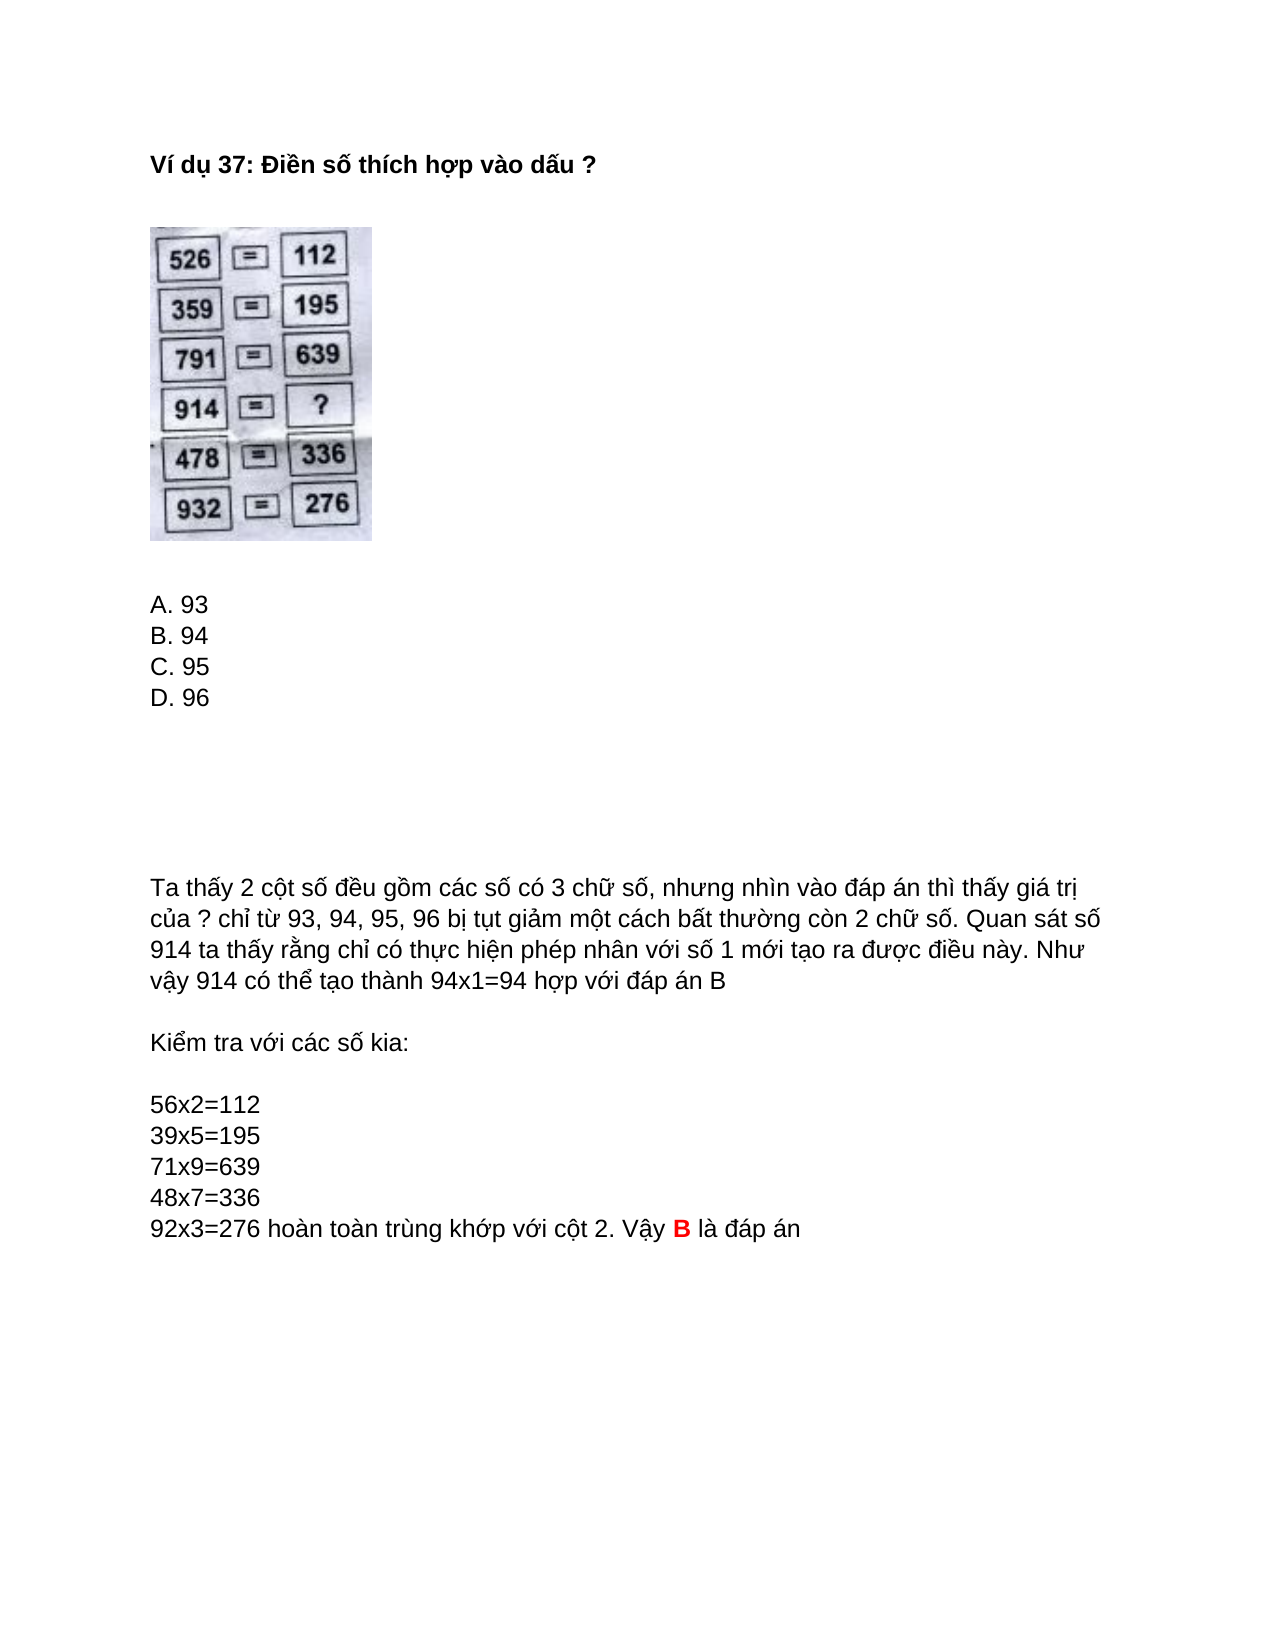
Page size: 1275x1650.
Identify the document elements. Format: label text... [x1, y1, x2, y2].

text A. 93 B. 94 C. 95 D. 96 [150, 559, 1125, 804]
text Ví dụ 37: Điền số thích hợp vào dấu ? [150, 150, 1125, 209]
picture [150, 227, 372, 541]
text Ta thấy 2 cột số đều gồm các số có 3 chữ số, nhưng nhìn vào đáp án thì thấy giá trị của ? chỉ từ 93, 94, 95, 96 bị tụt giảm một cách bất thường còn 2 chữ số. Quan sát số 914 ta thấy rằng chỉ có thực hiện phép nhân với số 1 mới tạo ra được điều này. Như vậy 914 có thể tạo thành 94x1=94 hợp với đáp án B Kiểm tra với các số kia: 56x2=112 39x5=195 71x9=639 48x7=336 92x3=276 hoàn toàn trùng khớp với cột 2. Vậy B là đáp án [150, 873, 1125, 1243]
